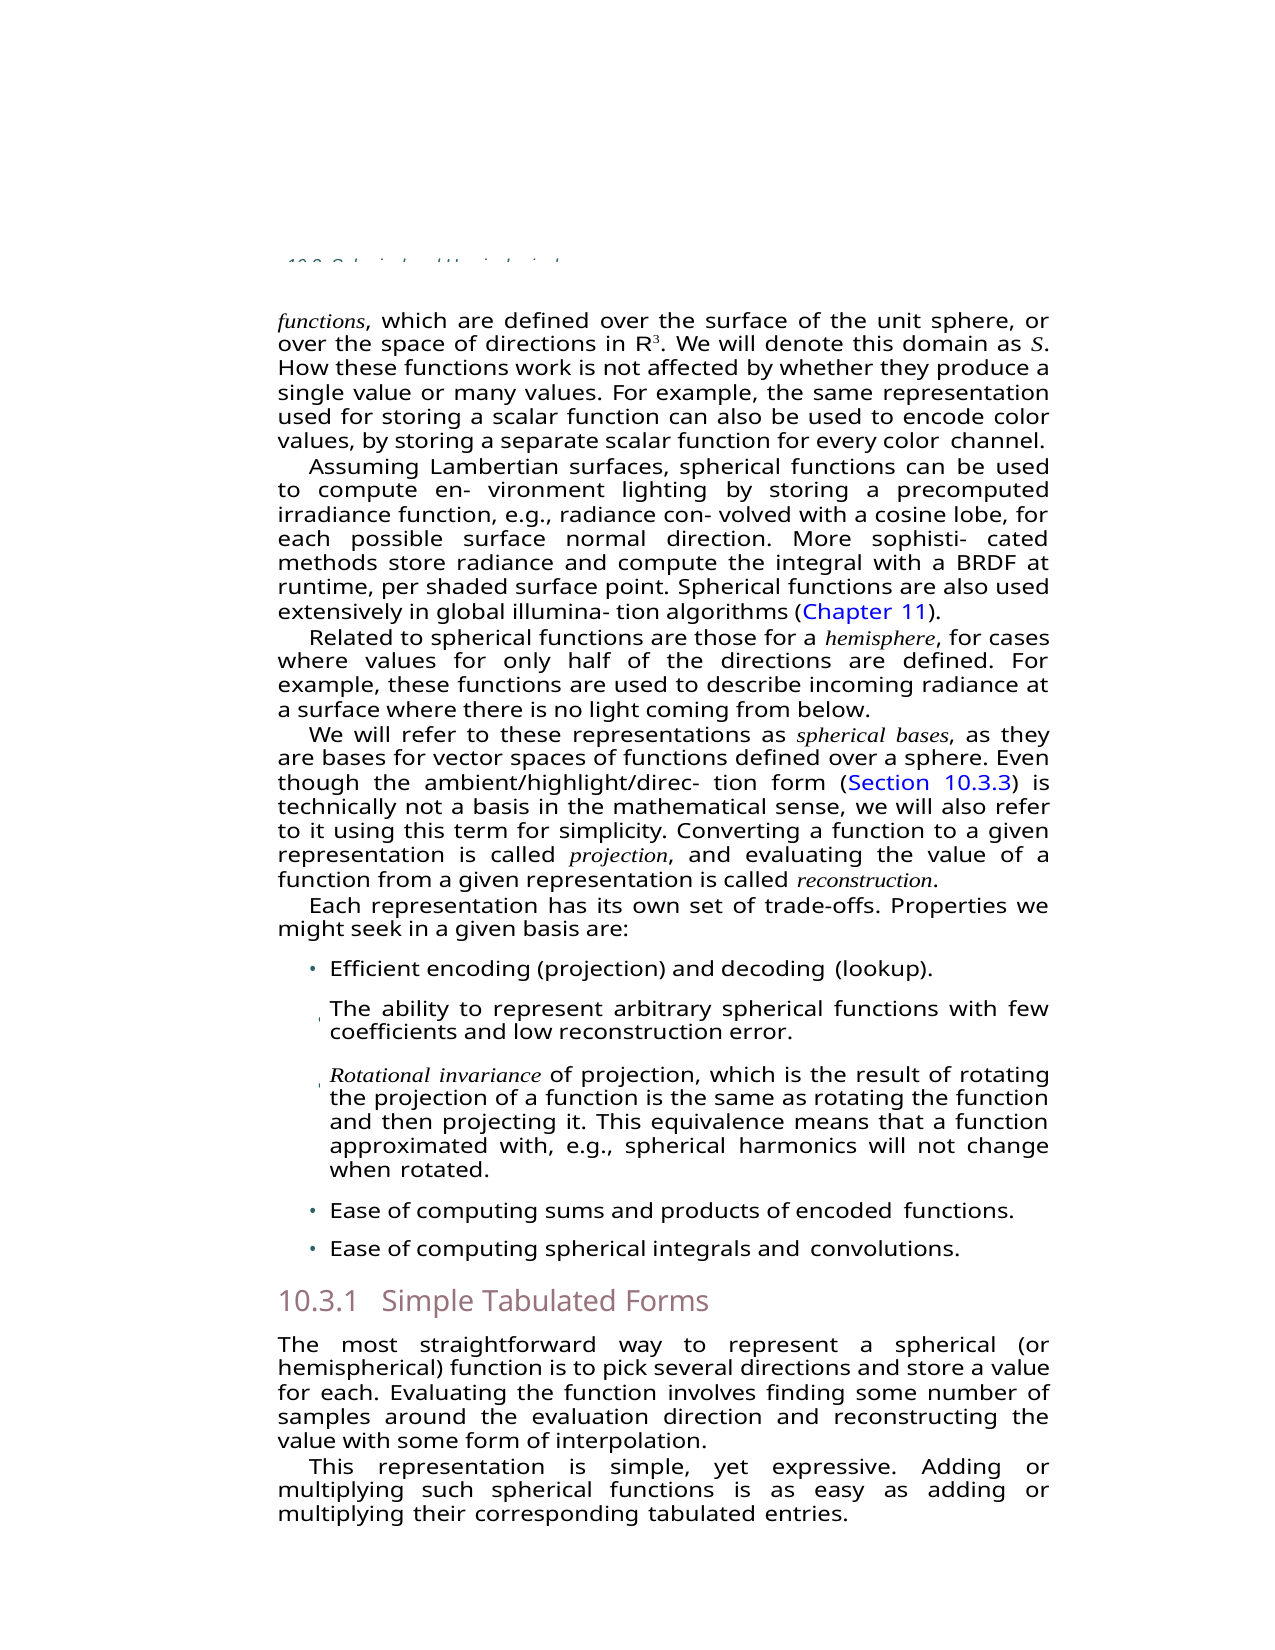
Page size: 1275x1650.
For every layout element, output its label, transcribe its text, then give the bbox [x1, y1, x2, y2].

text Each representation has its own set of trade-offs. Properties we might seek in a given basis are: [277, 894, 1050, 943]
subtitle Simple Tabulated Forms [277, 1280, 1096, 1320]
list Ease of computing spherical integrals and convolutions. [308, 1234, 1096, 1262]
text This representation is simple, yet expressive. Adding or multiplying such spherical functions is as easy as adding or multiplying their corresponding tabulated entries. [277, 1455, 1050, 1528]
text The ability to represent arbitrary spherical functions with few coefficients and low reconstruction error. [329, 997, 1050, 1046]
text Assuming Lambertian surfaces, spherical functions can be used to compute en- vironment lighting by storing a precomputed irradiance function, e.g., radiance con- volved with a cosine lobe, for each possible surface normal direction. More sophisti- cated methods store radiance and compute the integral with a BRDF at runtime, per shaded surface point. Spherical functions are also used extensively in global illumina- tion algorithms (Chapter 11). [277, 455, 1050, 625]
text The most straightforward way to represent a spherical (or hemispherical) function is to pick several directions and store a value for each. Evaluating the function involves finding some number of samples around the evaluation direction and reconstructing the value with some form of interpolation. [277, 1333, 1050, 1455]
text functions, which are defined over the surface of the unit sphere, or over the space of directions in R3. We will denote this domain as S. How these functions work is not affected by whether they produce a single value or many values. For example, the same representation used for storing a scalar function can also be used to encode color values, by storing a separate scalar function for every color channel. [277, 309, 1050, 455]
list Ease of computing sums and products of encoded functions. [308, 1196, 1096, 1224]
text We will refer to these representations as spherical bases, as they are bases for vector spaces of functions defined over a sphere. Even though the ambient/highlight/direc- tion form (Section 10.3.3) is technically not a basis in the mathematical sense, we will also refer to it using this term for simplicity. Converting a function to a given representation is called projection, and evaluating the value of a function from a given representation is called reconstruction. [277, 723, 1050, 893]
text Related to spherical functions are those for a hemisphere, for cases where values for only half of the directions are defined. For example, these functions are used to describe incoming radiance at a surface where there is no light coming from below. [277, 626, 1050, 723]
text Rotational invariance of projection, which is the result of rotating the projection of a function is the same as rotating the function and then projecting it. This equivalence means that a function approximated with, e.g., spherical harmonics will not change when rotated. [329, 1063, 1050, 1184]
list Efficient encoding (projection) and decoding (lookup). [308, 954, 1096, 983]
